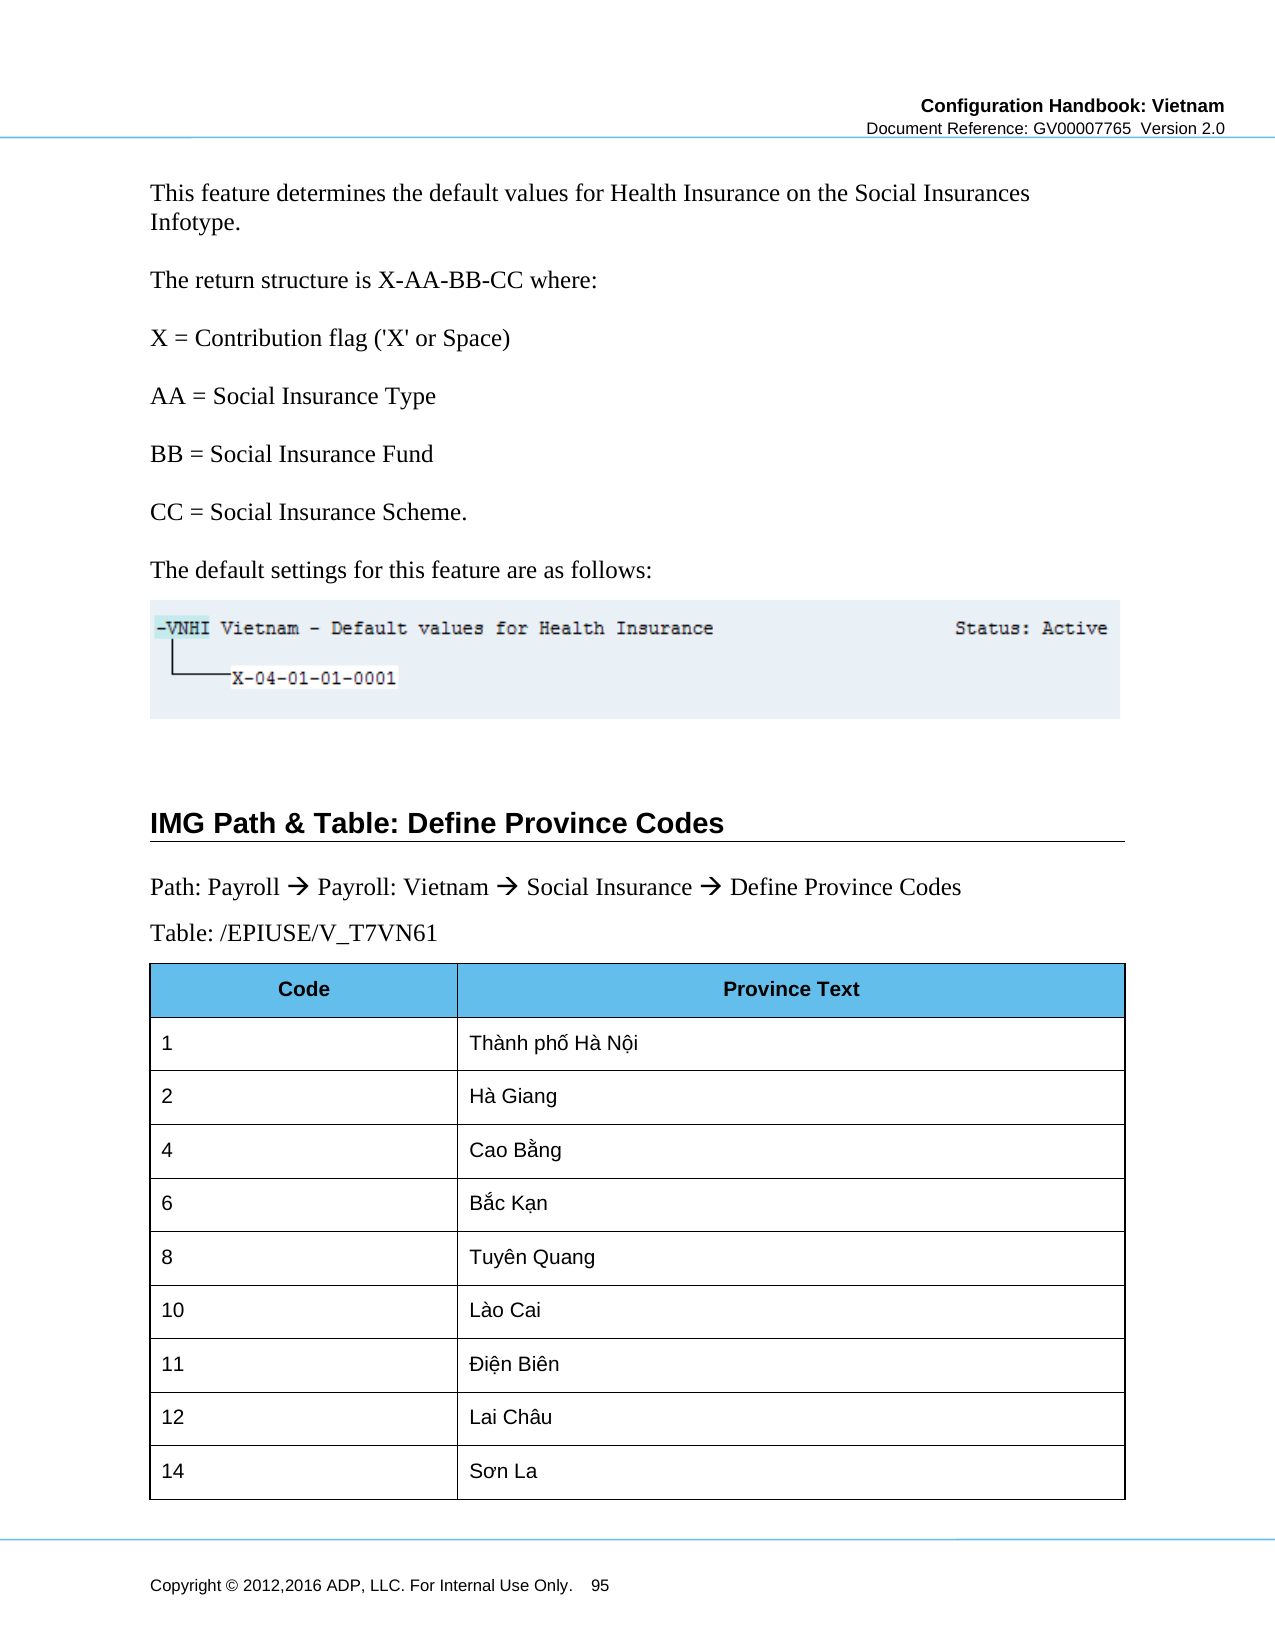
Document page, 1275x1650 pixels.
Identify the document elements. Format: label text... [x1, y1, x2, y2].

text Path: Payroll Payroll: Vietnam Social Insurance Define Province Codes [150, 872, 1125, 901]
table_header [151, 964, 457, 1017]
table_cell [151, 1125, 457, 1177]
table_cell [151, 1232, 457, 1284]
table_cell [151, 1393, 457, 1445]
text AA = Social Insurance Type [150, 381, 1125, 410]
picture [150, 600, 1121, 719]
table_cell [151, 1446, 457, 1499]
text The default settings for this feature are as follows: [150, 555, 1125, 583]
text X = Contribution flag ('X' or Space) [150, 323, 1125, 352]
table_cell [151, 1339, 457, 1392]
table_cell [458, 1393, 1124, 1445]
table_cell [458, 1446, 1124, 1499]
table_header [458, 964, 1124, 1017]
text BB = Social Insurance Fund [150, 439, 1125, 468]
text The return structure is X-AA-BB-CC where: [150, 265, 1125, 294]
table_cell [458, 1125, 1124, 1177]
subtitle IMG Path & Table: Define Province Codes [150, 806, 1125, 841]
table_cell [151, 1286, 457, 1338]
text Table: /EPIUSE/V_T7VN61 [150, 918, 1125, 947]
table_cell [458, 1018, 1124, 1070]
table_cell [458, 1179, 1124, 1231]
text This feature determines the default values for Health Insurance on the Social Insurances Infotype. [150, 178, 1125, 236]
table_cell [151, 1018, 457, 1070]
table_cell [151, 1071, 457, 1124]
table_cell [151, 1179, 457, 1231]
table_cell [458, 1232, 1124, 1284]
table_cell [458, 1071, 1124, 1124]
text CC = Social Insurance Scheme. [150, 497, 1125, 526]
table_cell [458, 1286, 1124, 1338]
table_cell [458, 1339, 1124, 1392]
